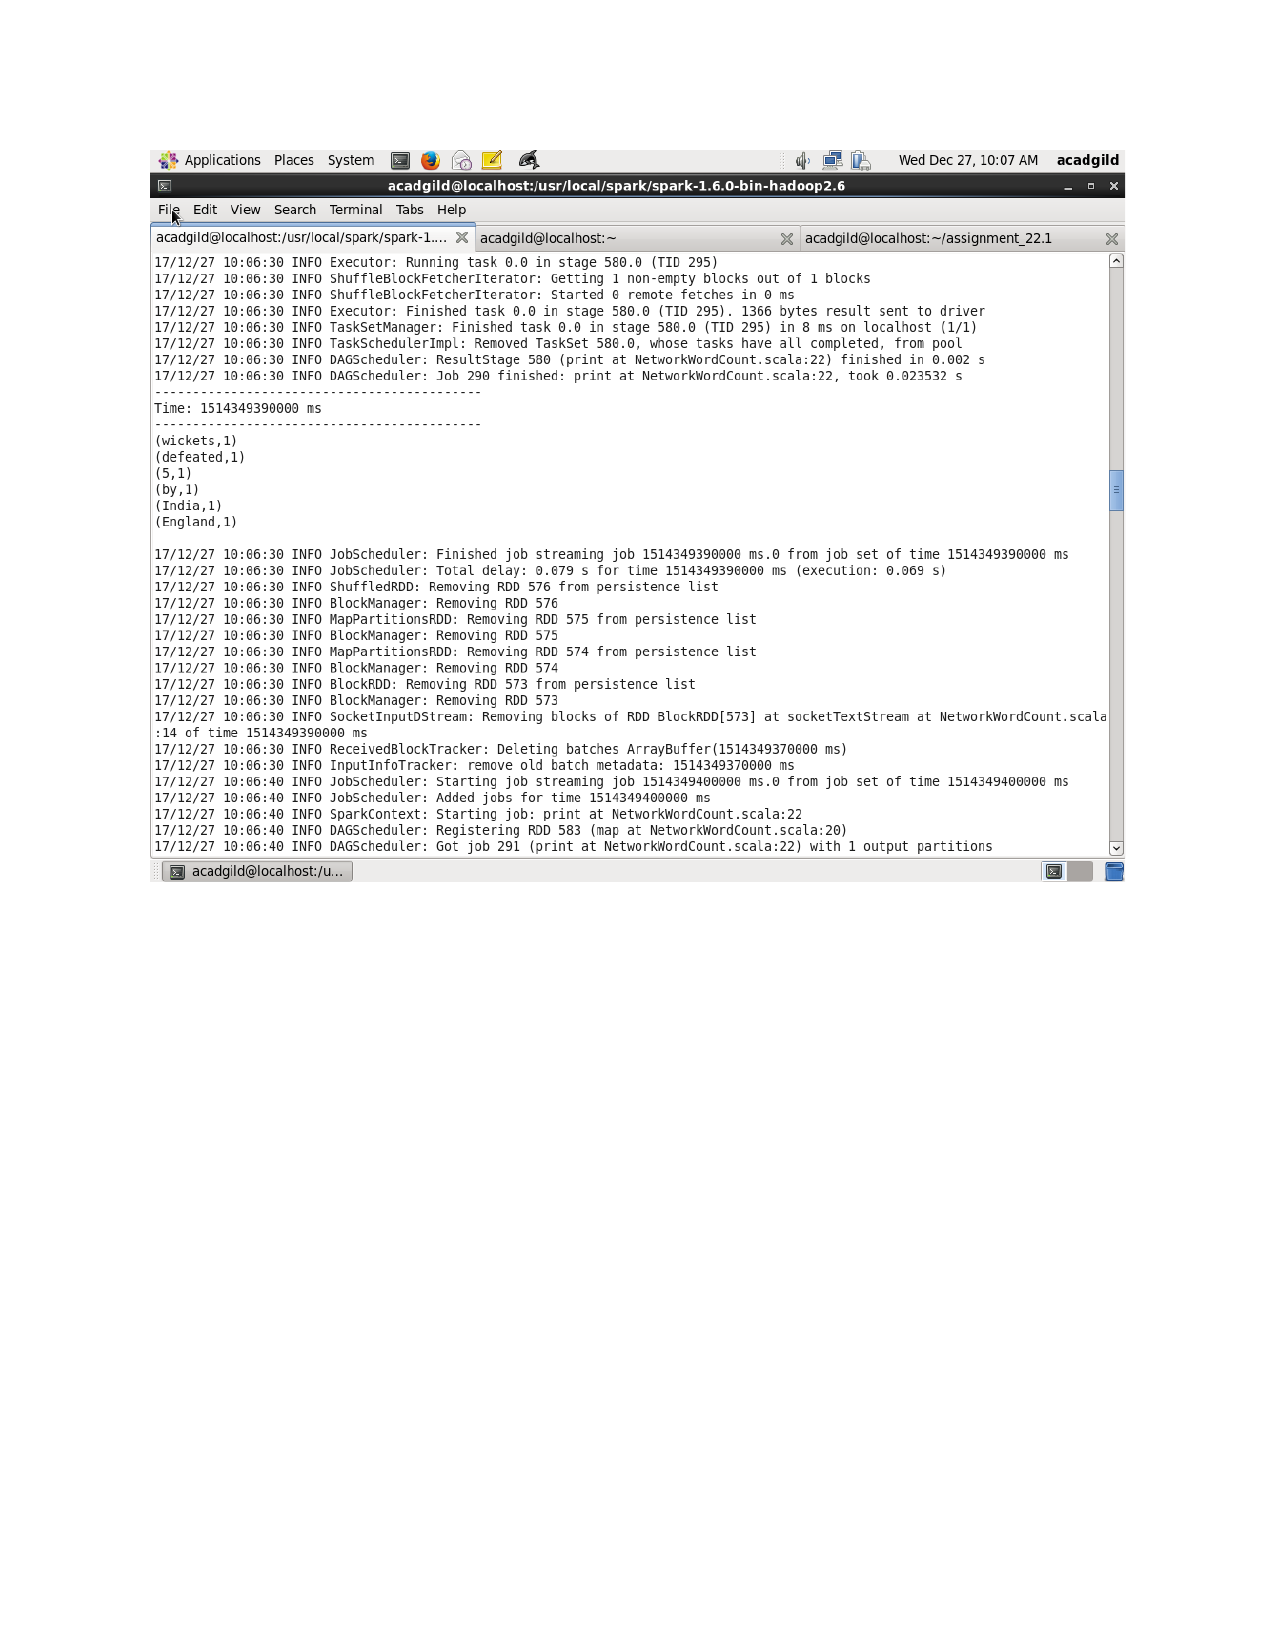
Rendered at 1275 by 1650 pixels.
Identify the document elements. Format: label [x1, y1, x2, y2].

picture [150, 150, 1125, 882]
